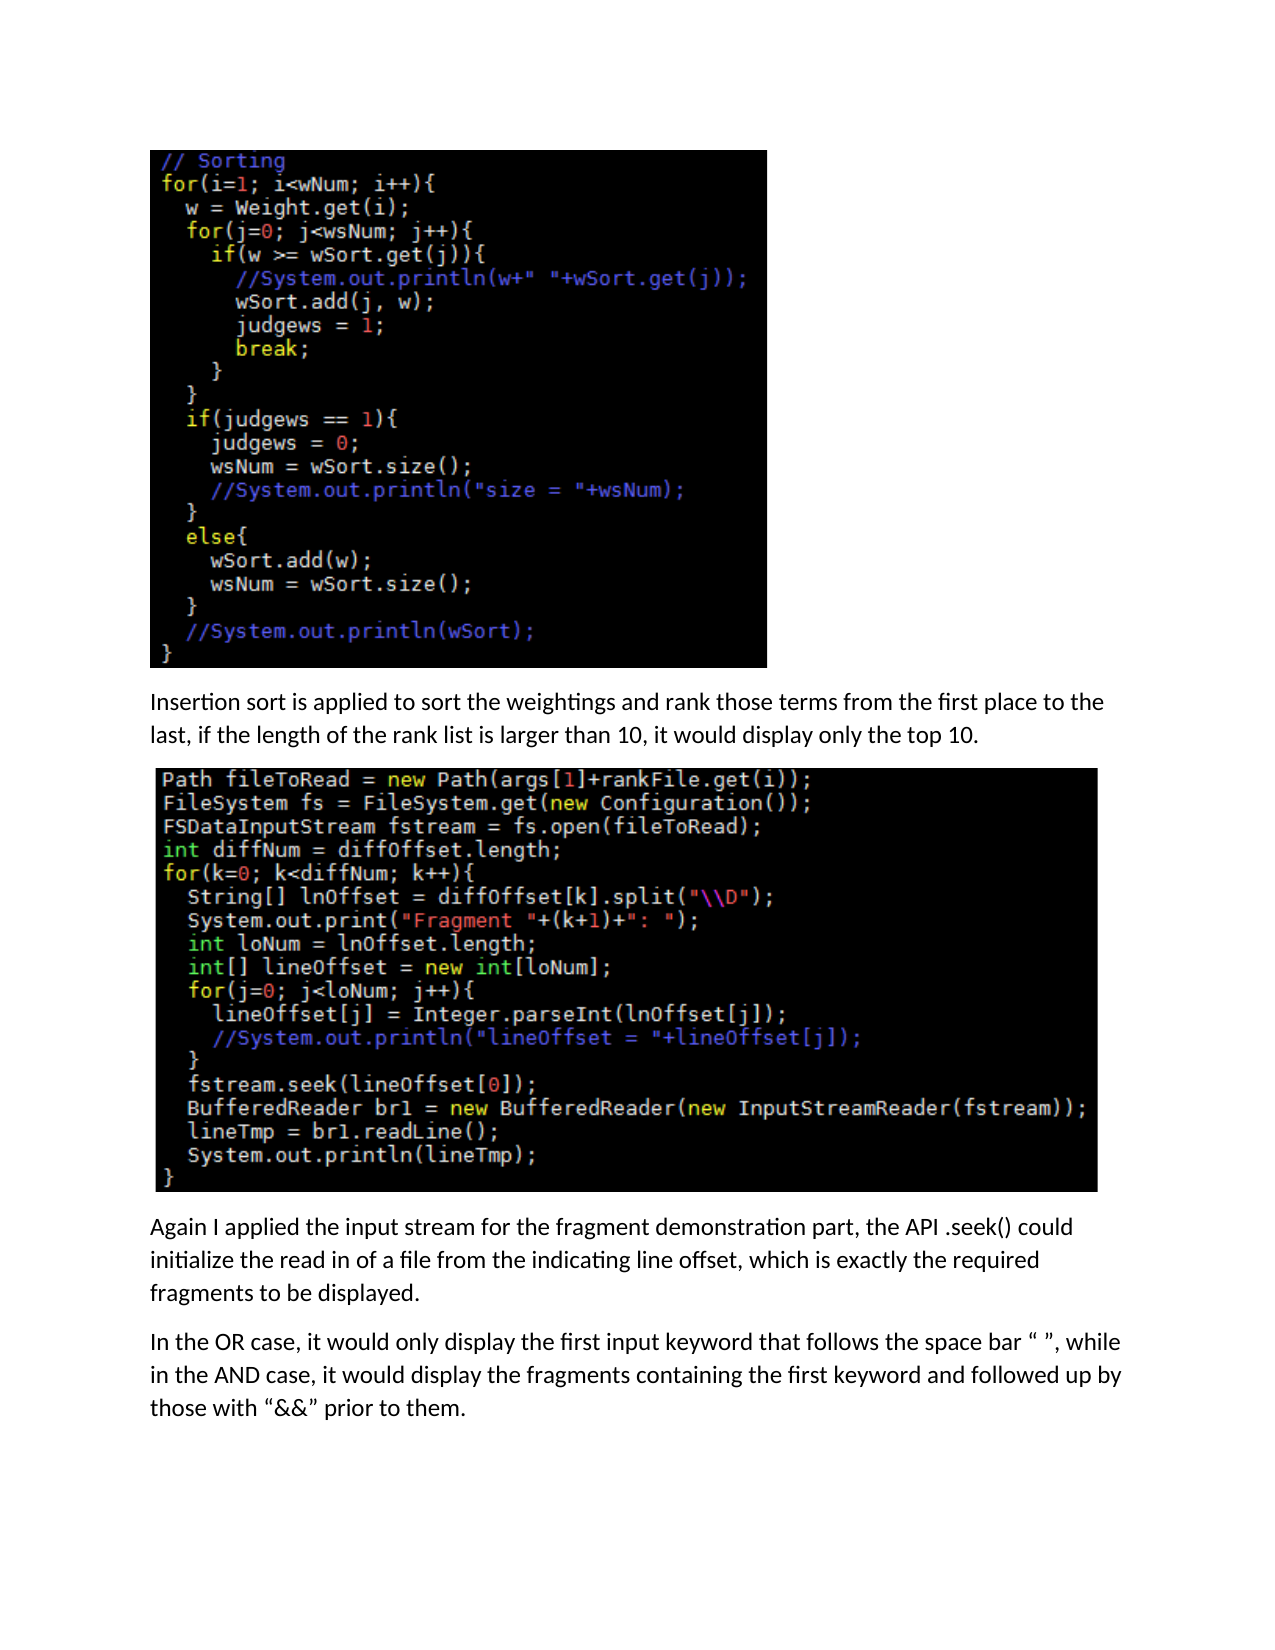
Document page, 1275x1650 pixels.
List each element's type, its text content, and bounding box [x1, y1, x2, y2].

text Again I applied the input stream for the fragment demonstration part, the API .seek() could initialize the read in of a file from the indicating line offset, which is exactly the required fragments to be displayed. [150, 1211, 1125, 1307]
picture [155, 768, 1098, 1192]
text Insertion sort is applied to sort the weightings and rank those terms from the first place to the last, if the length of the rank list is larger than 10, it would display only the top 10. [150, 686, 1125, 749]
picture [150, 150, 768, 668]
text In the OR case, it would only display the first input keyword that follows the space bar “ ”, while in the AND case, it would display the fragments containing the first keyword and followed up by those with “&&” prior to them. [150, 1326, 1125, 1423]
